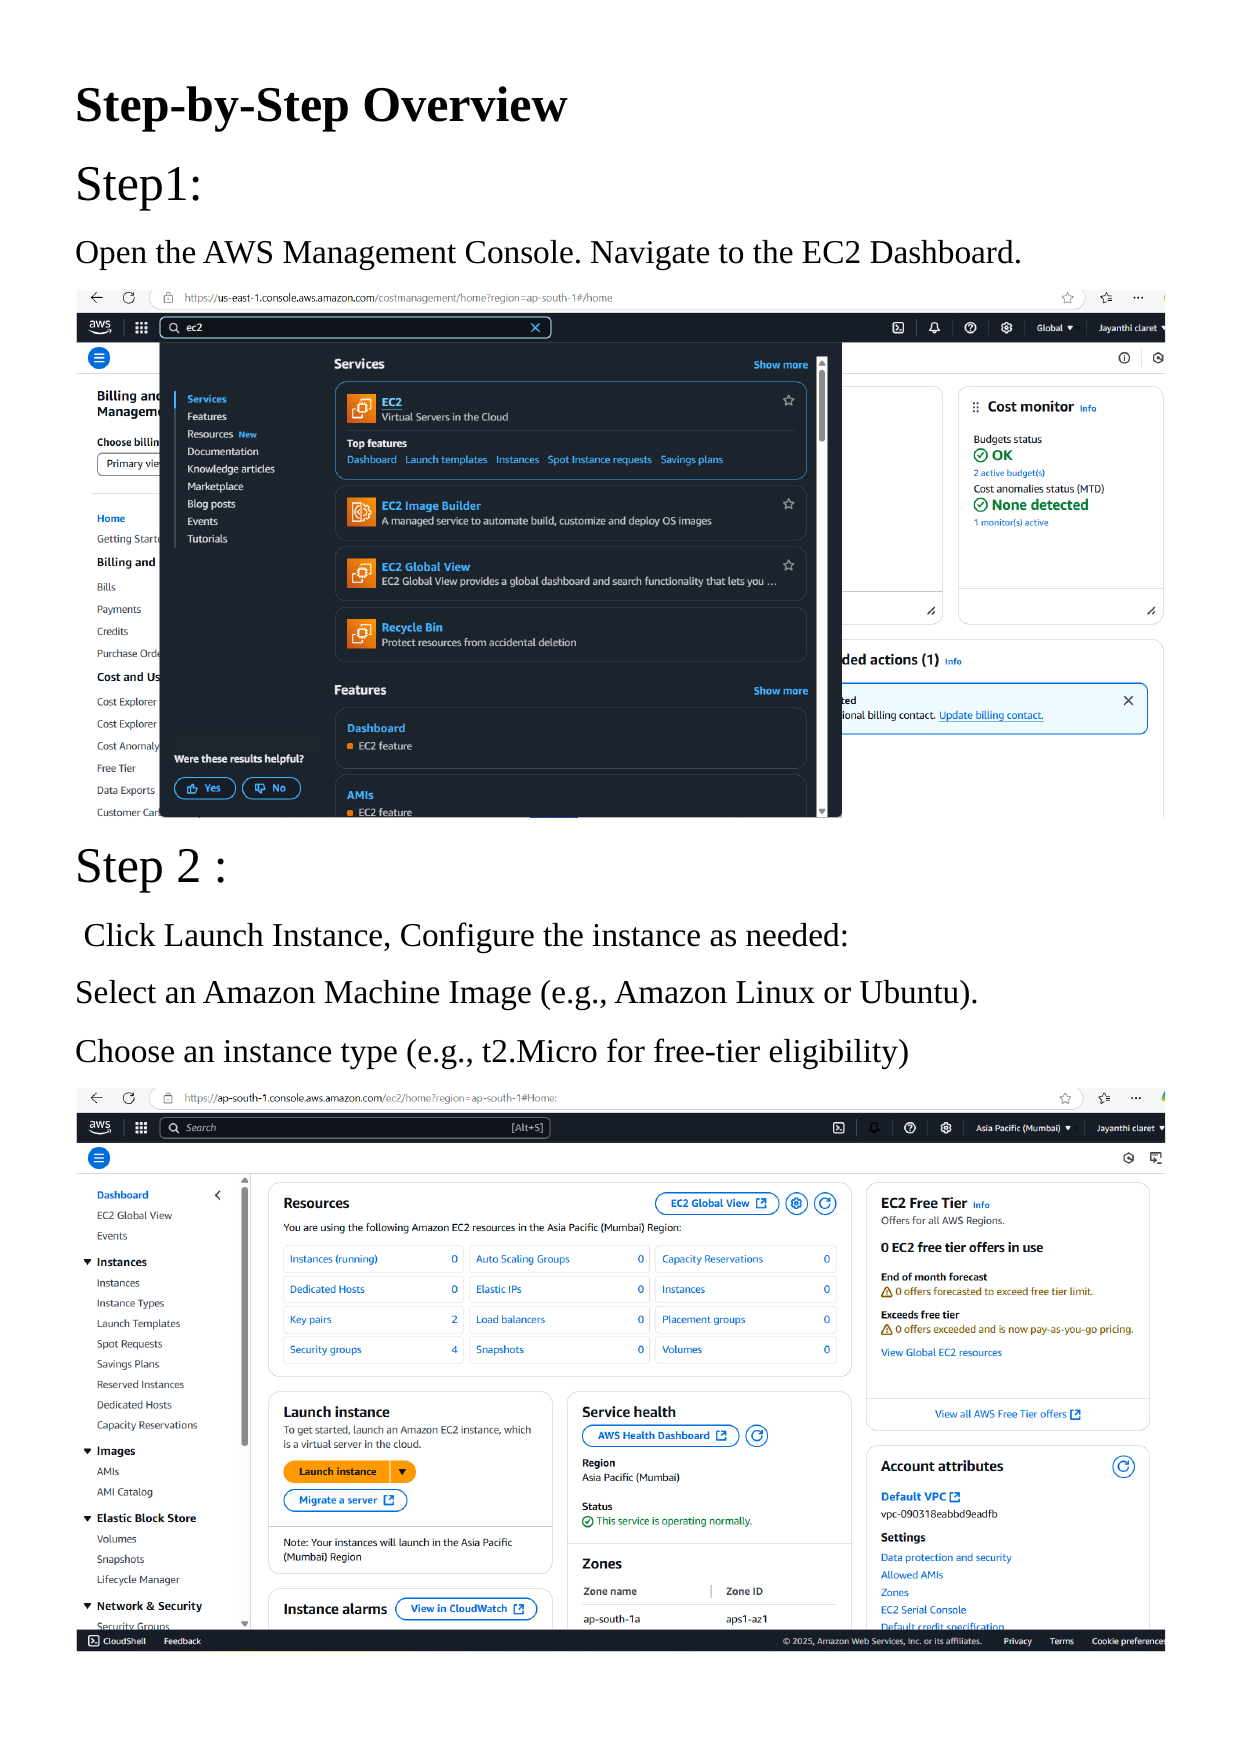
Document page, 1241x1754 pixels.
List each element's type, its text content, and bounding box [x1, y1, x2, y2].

text Choose an instance type (e.g., t2.Micro for free-tier eligibility) [75, 1031, 1165, 1069]
text Click Launch Instance, Configure the instance as needed: [75, 915, 1165, 953]
picture [75, 290, 1166, 818]
picture [75, 1088, 1166, 1652]
text Select an Amazon Machine Image (e.g., Amazon Linux or Ubuntu). [75, 973, 1165, 1011]
text Open the AWS Management Console. Navigate to the EC2 Dashboard. [75, 232, 1165, 271]
text Step 2 : [75, 836, 1165, 893]
text Step1: [75, 154, 1165, 211]
text Step-by-Step Overview [75, 75, 1165, 132]
